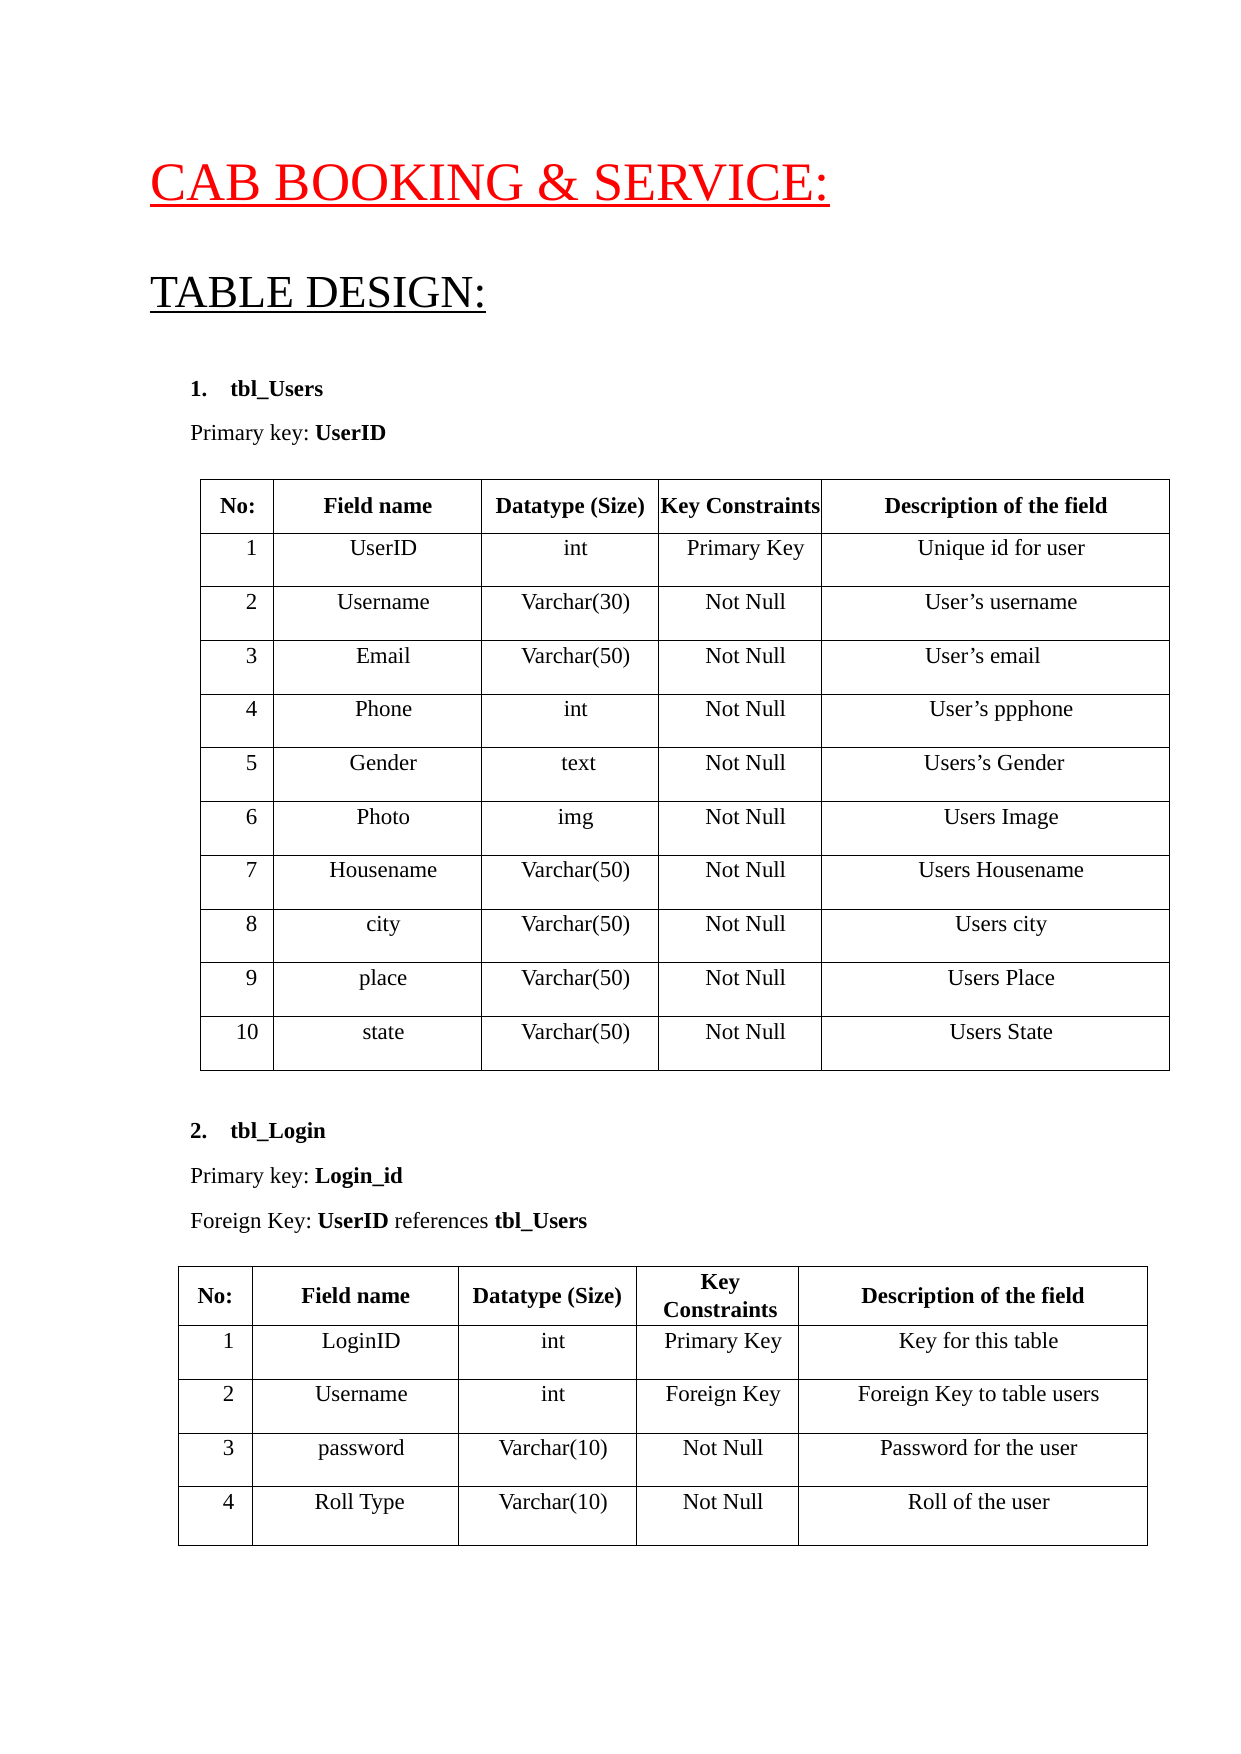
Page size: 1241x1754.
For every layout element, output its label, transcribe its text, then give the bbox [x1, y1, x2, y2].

list tbl_Login [190, 1117, 1090, 1144]
table_cell 4 [201, 695, 273, 747]
table_cell 2 [201, 587, 273, 640]
table_cell Users city [822, 910, 1169, 962]
table_cell Not Null [659, 856, 821, 908]
table_cell Varchar(50) [482, 856, 658, 908]
table_header Datatype (Size) [482, 480, 658, 532]
table_cell 3 [201, 641, 273, 694]
table_cell Housename [274, 856, 481, 908]
table_cell User’s username [822, 587, 1169, 640]
table_cell Not Null [637, 1434, 798, 1486]
table_cell img [482, 802, 658, 855]
table_cell Key for this table [799, 1326, 1147, 1379]
table_cell 7 [201, 856, 273, 908]
table_header Datatype (Size) [459, 1267, 636, 1325]
table_cell Foreign Key [637, 1380, 798, 1432]
table_header No: [179, 1267, 252, 1325]
table_cell User’s ppphone [822, 695, 1169, 747]
table_cell Varchar(10) [459, 1434, 636, 1486]
table_cell Users Place [822, 963, 1169, 1016]
table_cell Not Null [659, 587, 821, 640]
table_header Key Constraints [637, 1267, 798, 1325]
table_cell Not Null [659, 910, 821, 962]
table_cell Not Null [637, 1487, 798, 1545]
table_header Description of the field [822, 480, 1169, 532]
table_cell 4 [179, 1487, 252, 1545]
table_cell Not Null [659, 748, 821, 801]
table_cell Photo [274, 802, 481, 855]
table_cell int [459, 1326, 636, 1379]
table_header Field name [274, 480, 481, 532]
table_cell Username [253, 1380, 458, 1432]
table_cell 10 [201, 1017, 273, 1070]
table_header Description of the field [799, 1267, 1147, 1325]
table_cell Primary Key [659, 534, 821, 586]
table_cell Varchar(30) [482, 587, 658, 640]
table_cell 9 [201, 963, 273, 1016]
text TABLE DESIGN: [150, 265, 1055, 318]
table_cell Varchar(50) [482, 910, 658, 962]
table_cell Unique id for user [822, 534, 1169, 586]
table_cell text [482, 748, 658, 801]
table_header No: [201, 480, 273, 532]
table_cell 5 [201, 748, 273, 801]
list tbl_Users [190, 374, 1090, 401]
text CAB BOOKING & SERVICE: [150, 150, 1055, 212]
table_cell Not Null [659, 1017, 821, 1070]
table_cell state [274, 1017, 481, 1070]
table_cell Not Null [659, 695, 821, 747]
table_cell Roll of the user [799, 1487, 1147, 1545]
table_cell Users’s Gender [822, 748, 1169, 801]
table_cell 6 [201, 802, 273, 855]
table_cell Not Null [659, 641, 821, 694]
text Primary key: Login_id [190, 1162, 1090, 1189]
table_cell Users Image [822, 802, 1169, 855]
table_cell 8 [201, 910, 273, 962]
table_cell Varchar(50) [482, 641, 658, 694]
table_cell LoginID [253, 1326, 458, 1379]
table_cell place [274, 963, 481, 1016]
table_cell User’s email [822, 641, 1169, 694]
table_cell 2 [179, 1380, 252, 1432]
table_cell password [253, 1434, 458, 1486]
table_cell city [274, 910, 481, 962]
table_cell Varchar(50) [482, 963, 658, 1016]
table_cell int [482, 695, 658, 747]
table_cell Not Null [659, 963, 821, 1016]
table_cell Phone [274, 695, 481, 747]
table_header Field name [253, 1267, 458, 1325]
table_cell Foreign Key to table users [799, 1380, 1147, 1432]
table_cell Users State [822, 1017, 1169, 1070]
table_cell Varchar(10) [459, 1487, 636, 1545]
table_cell Not Null [659, 802, 821, 855]
table_header Key Constraints [659, 480, 821, 532]
table_cell Varchar(50) [482, 1017, 658, 1070]
table_cell 1 [201, 534, 273, 586]
table_cell 1 [179, 1326, 252, 1379]
table_cell UserID [274, 534, 481, 586]
table_cell Email [274, 641, 481, 694]
table_cell Primary Key [637, 1326, 798, 1379]
table_cell 3 [179, 1434, 252, 1486]
table_cell Username [274, 587, 481, 640]
text Foreign Key: UserID references tbl_Users [190, 1207, 1090, 1233]
table_cell int [482, 534, 658, 586]
table_cell Password for the user [799, 1434, 1147, 1486]
table_cell Gender [274, 748, 481, 801]
table_cell int [459, 1380, 636, 1432]
text Primary key: UserID [190, 419, 1090, 446]
table_cell Roll Type [253, 1487, 458, 1545]
table_cell Users Housename [822, 856, 1169, 908]
